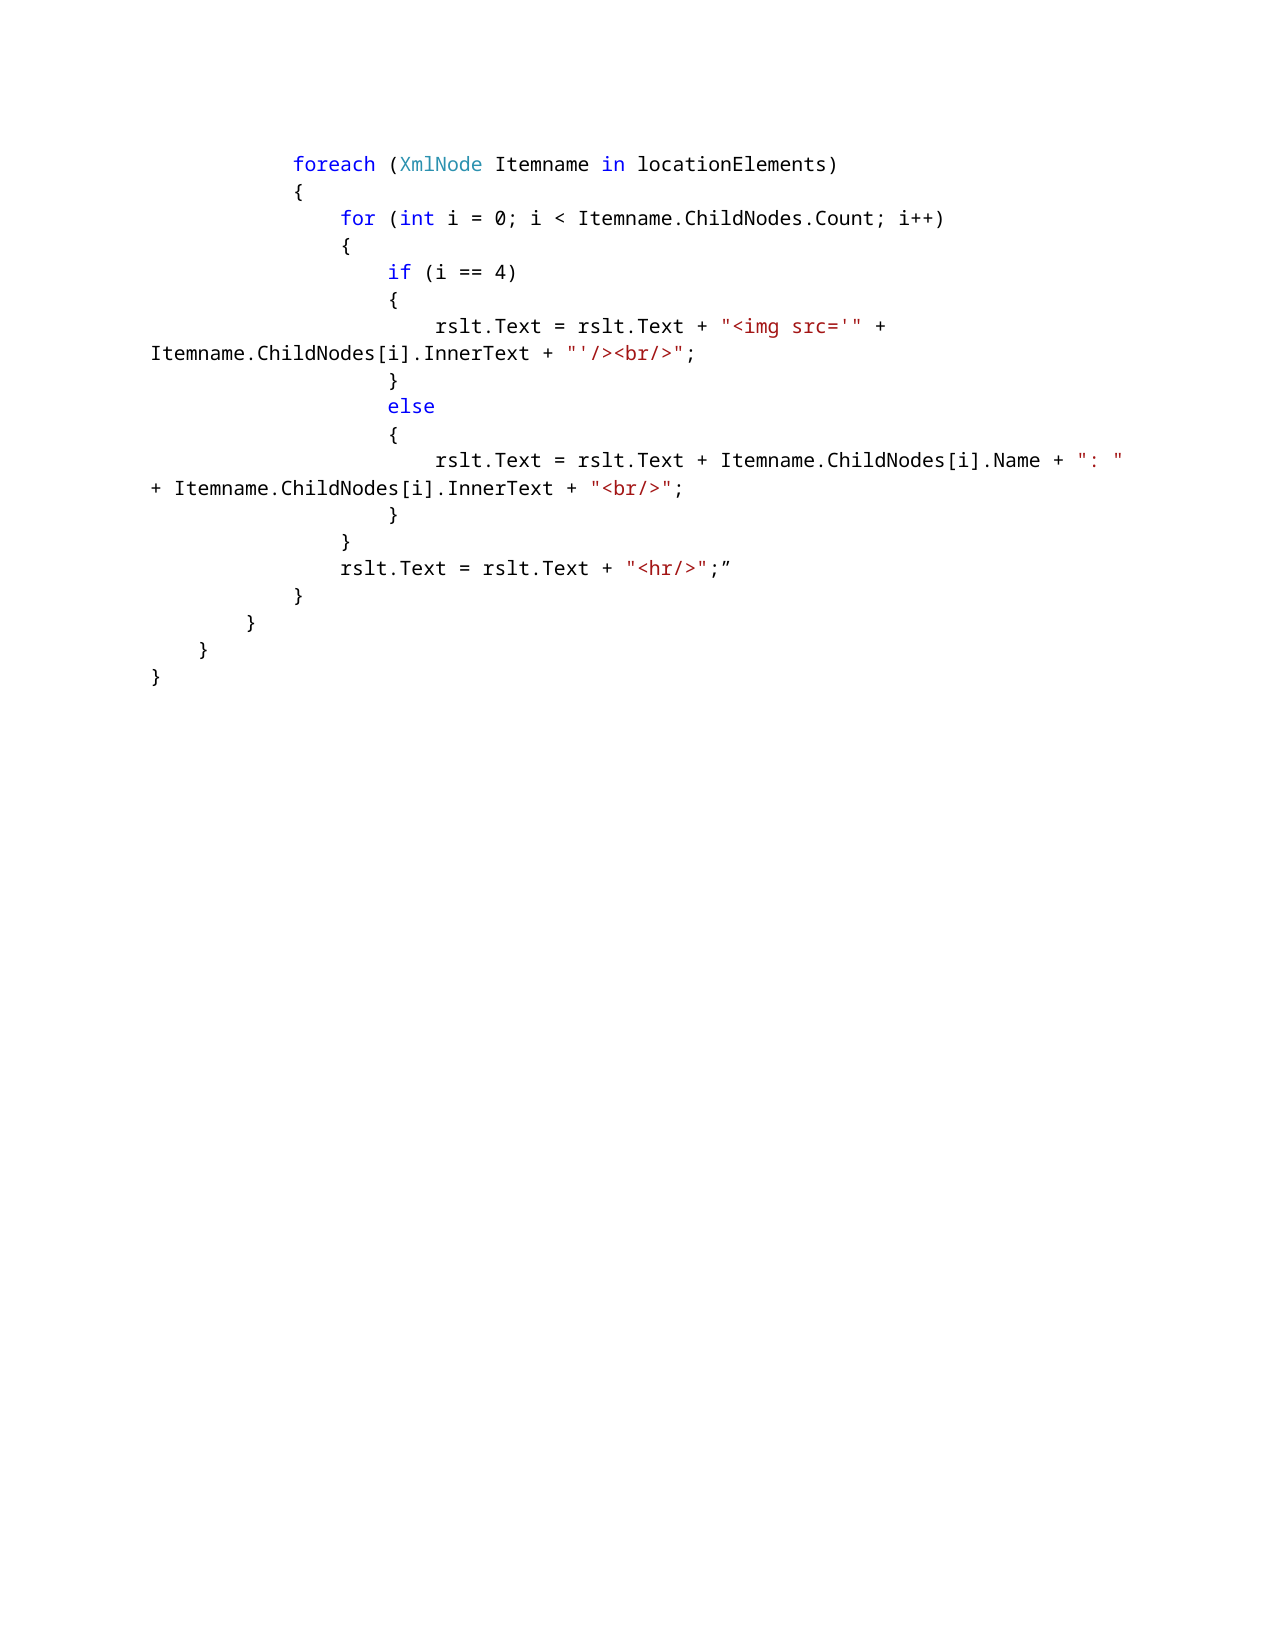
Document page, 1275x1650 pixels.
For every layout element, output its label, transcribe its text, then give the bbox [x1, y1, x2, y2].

text } [150, 636, 1125, 663]
text } [150, 501, 1125, 528]
text { [150, 285, 1125, 312]
text } [150, 366, 1125, 393]
text } [150, 663, 1125, 689]
text else [150, 393, 1125, 420]
text { [150, 231, 1125, 258]
text } [150, 609, 1125, 636]
text rslt.Text = rslt.Text + Itemname.ChildNodes[i].Name + ": " + Itemname.ChildNodes[i].InnerText + "<br/>"; [150, 447, 1125, 501]
text foreach (XmlNode Itemname in locationElements) [150, 150, 1125, 177]
text { [150, 177, 1125, 204]
text } [150, 528, 1125, 555]
text if (i == 4) [150, 258, 1125, 285]
text rslt.Text = rslt.Text + "<img src='" + Itemname.ChildNodes[i].InnerText + "'/><br/>"; [150, 312, 1125, 366]
text { [150, 420, 1125, 447]
text rslt.Text = rslt.Text + "<hr/>";” [150, 555, 1125, 582]
text } [150, 582, 1125, 609]
text for (int i = 0; i < Itemname.ChildNodes.Count; i++) [150, 204, 1125, 231]
